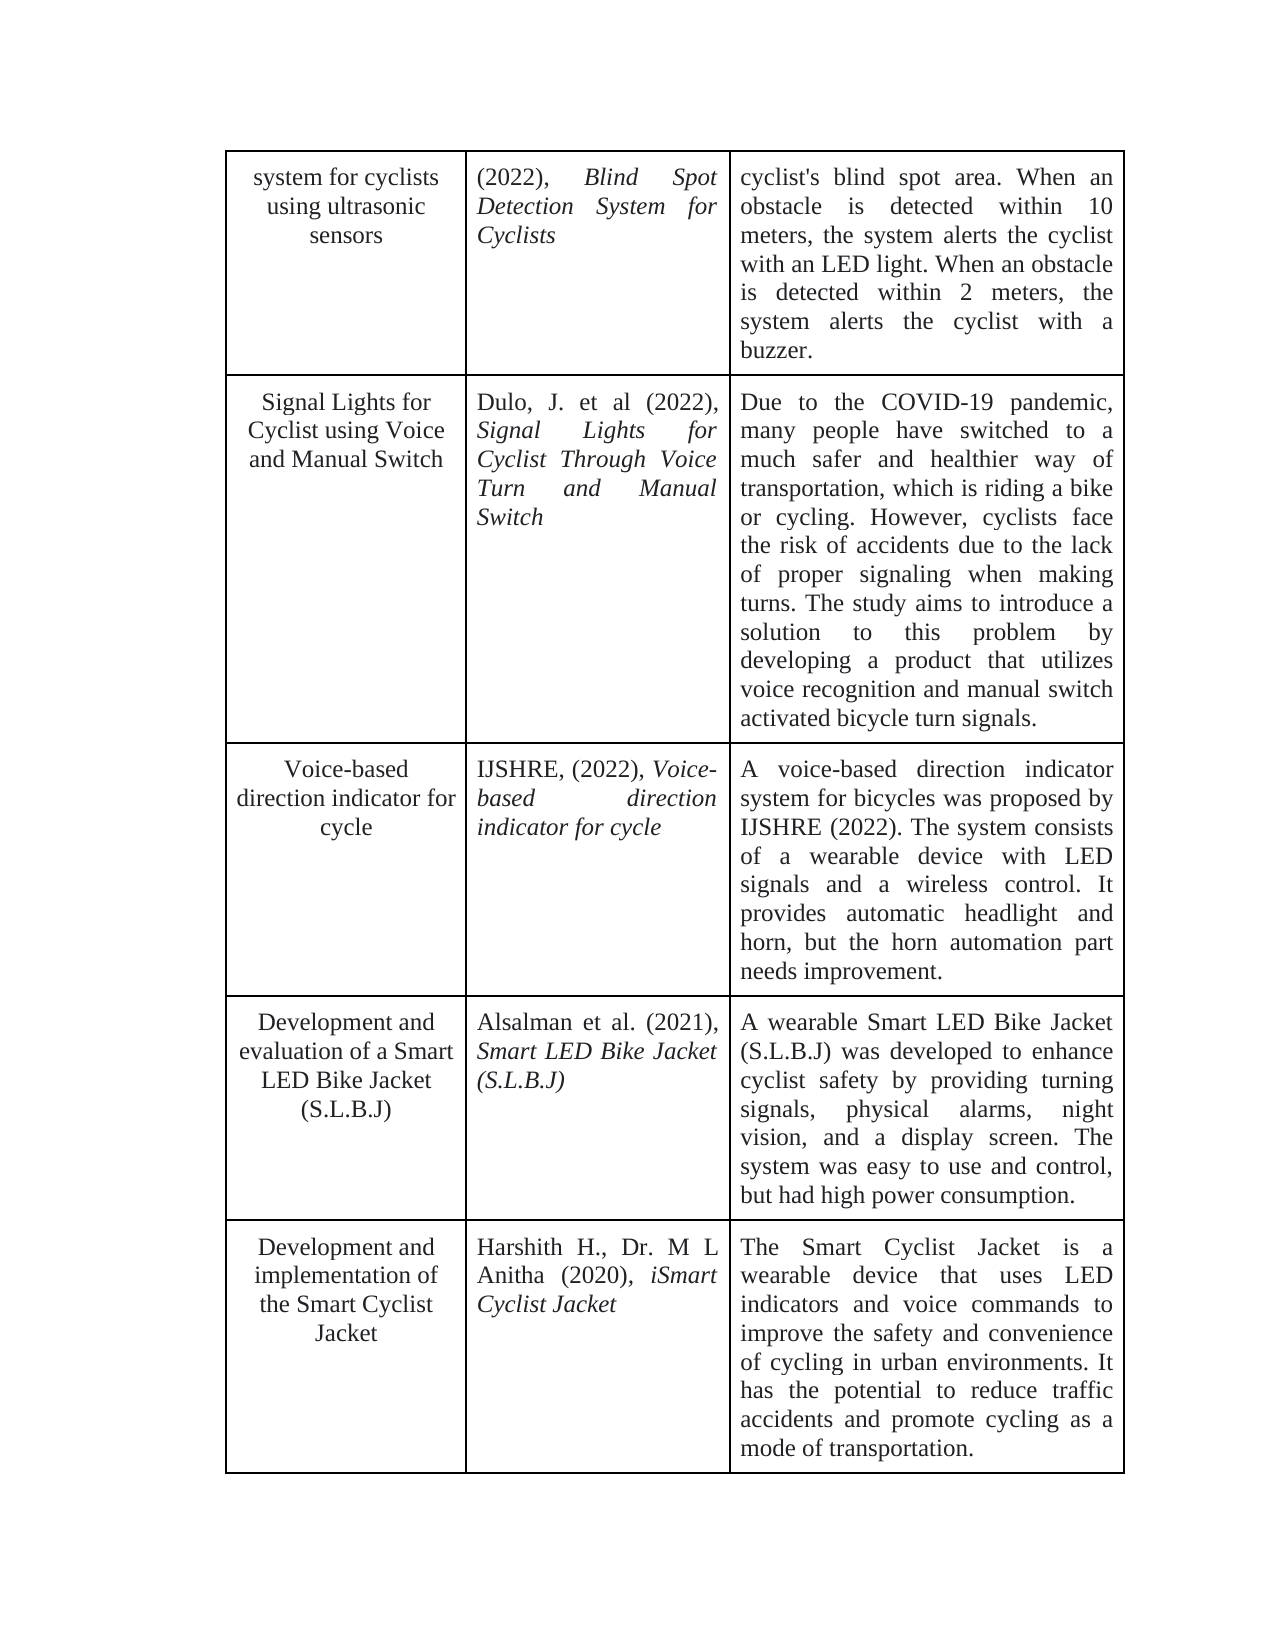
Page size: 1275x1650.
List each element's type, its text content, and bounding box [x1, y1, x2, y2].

table_cell A wearable Smart LED Bike Jacket (S.L.B.J) was developed to enhance cyclist safety by providing turning signals, physical alarms, night vision, and a display screen. The system was easy to use and control, but had high power consumption. [731, 997, 1123, 1219]
table_cell A voice-based direction indicator system for bicycles was proposed by IJSHRE (2022). The system consists of a wearable device with LED signals and a wireless control. It provides automatic headlight and horn, but the horn automation part needs improvement. [731, 744, 1123, 995]
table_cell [731, 152, 1123, 374]
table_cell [467, 152, 729, 374]
table_cell Development and implementation of the Smart Cyclist Jacket [227, 1221, 465, 1472]
table_cell The Smart Cyclist Jacket is a wearable device that uses LED indicators and voice commands to improve the safety and convenience of cycling in urban environments. It has the potential to reduce traffic accidents and promote cycling as a mode of transportation. [731, 1221, 1123, 1472]
table_cell Voice-based direction indicator for cycle [227, 744, 465, 995]
table_cell Due to the COVID-19 pandemic, many people have switched to a much safer and healthier way of transportation, which is riding a bike or cycling. However, cyclists face the risk of accidents due to the lack of proper signaling when making turns. The study aims to introduce a solution to this problem by developing a product that utilizes voice recognition and manual switch activated bicycle turn signals. [731, 376, 1123, 742]
table_cell Signal Lights for Cyclist using Voice and Manual Switch [227, 376, 465, 742]
table_cell Harshith H., Dr. M L Anitha (2020), iSmart Cyclist Jacket [467, 1221, 729, 1472]
table_cell Development and evaluation of a Smart LED Bike Jacket (S.L.B.J) [227, 997, 465, 1219]
table_cell Alsalman et al. (2021), Smart LED Bike Jacket (S.L.B.J) [467, 997, 729, 1219]
table_cell Dulo, J. et al (2022), Signal Lights for Cyclist Through Voice Turn and Manual Switch [467, 376, 729, 742]
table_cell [227, 152, 465, 374]
table_cell IJSHRE, (2022), Voice-based direction indicator for cycle [467, 744, 729, 995]
